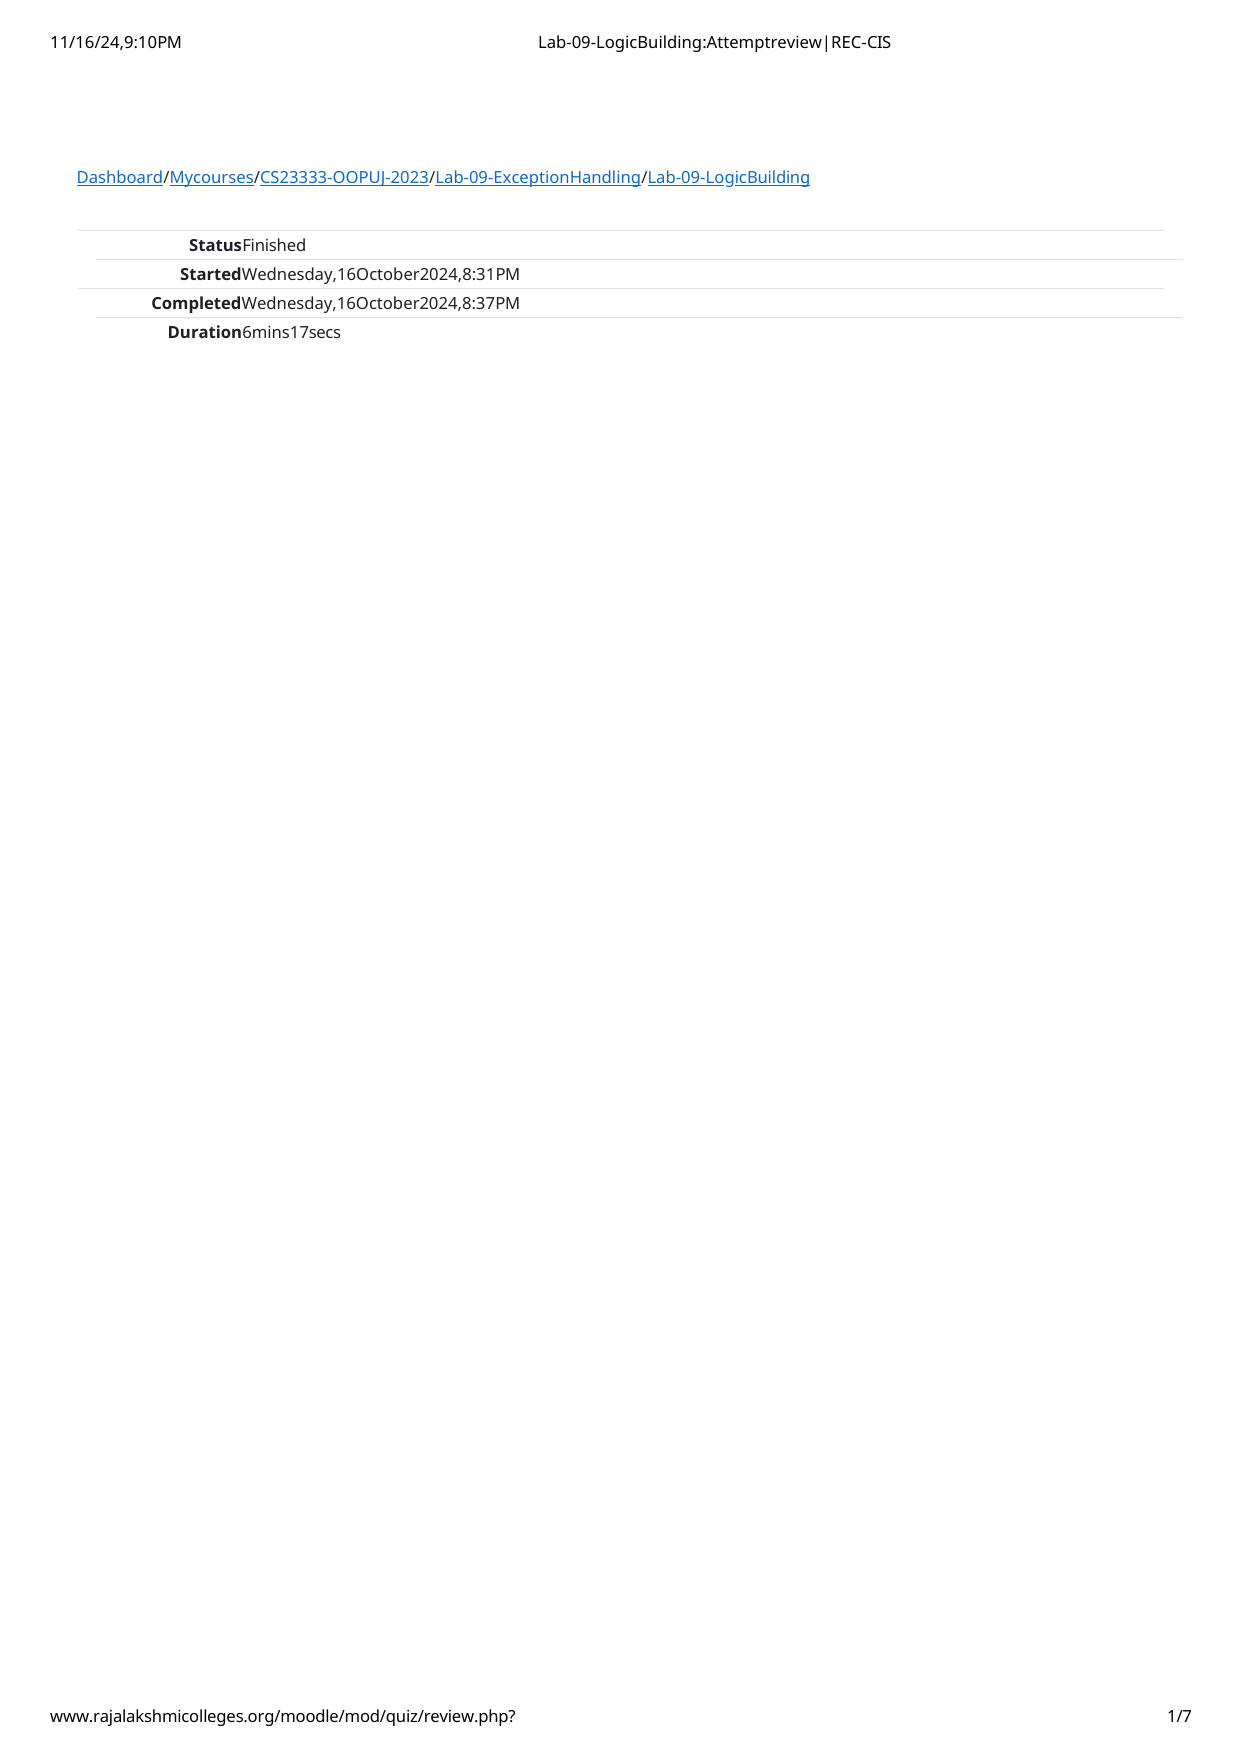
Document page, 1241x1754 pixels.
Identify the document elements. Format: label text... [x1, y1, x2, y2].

text StatusFinished [189, 230, 1176, 256]
text Dashboard/Mycourses/CS23333-OOPUJ-2023/Lab-09-ExceptionHandling/Lab-09-LogicBuilding [76, 166, 1176, 189]
text CompletedWednesday,16October2024,8:37PM [151, 287, 1176, 314]
text Duration6mins17secs [167, 320, 1176, 343]
text StartedWednesday,16October2024,8:31PM [180, 262, 1176, 285]
